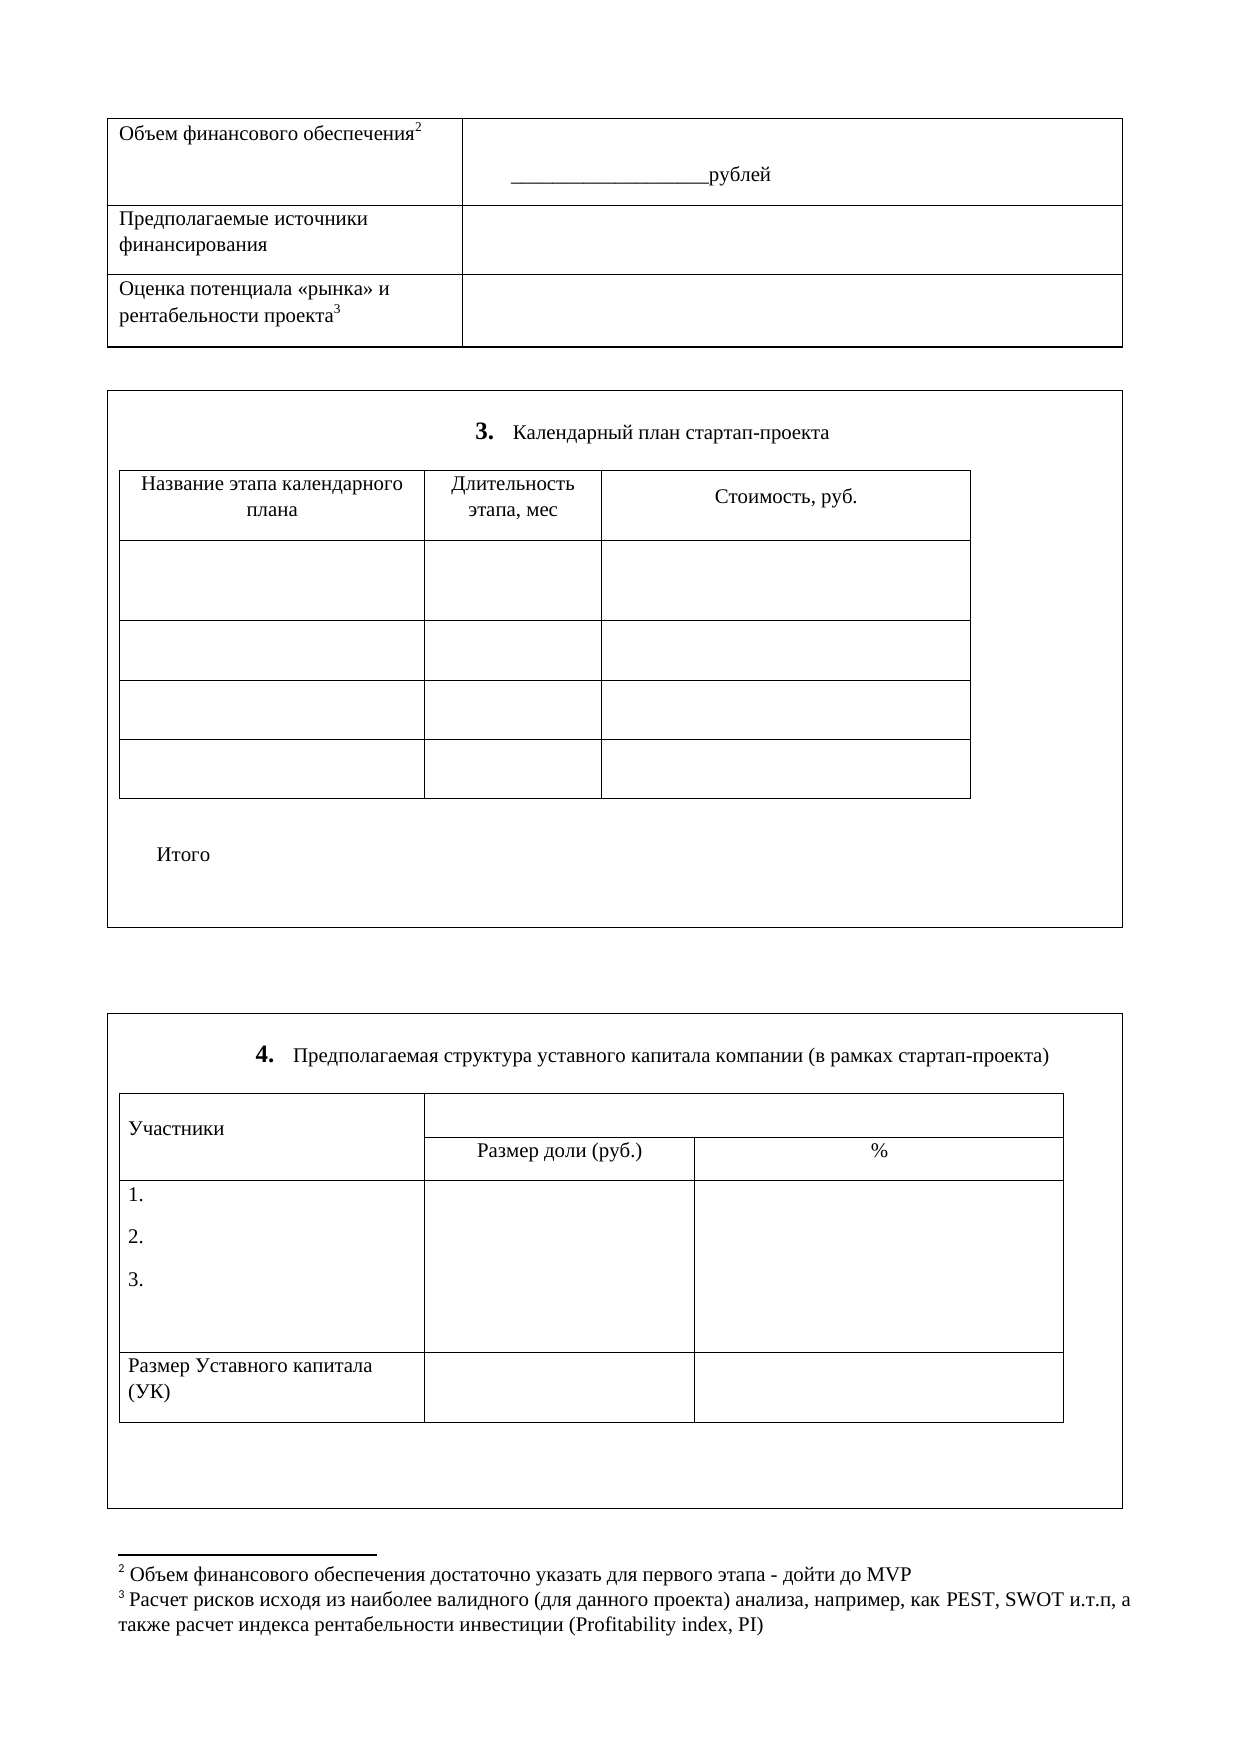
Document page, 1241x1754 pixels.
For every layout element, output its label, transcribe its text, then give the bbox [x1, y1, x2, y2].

table_header Календарный план стартап-проекта Итого [108, 391, 1122, 927]
table_cell [463, 206, 1122, 274]
table_cell ___________________рублей [463, 119, 1122, 204]
table_cell Объем финансового обеспечения [108, 119, 462, 204]
table_cell Оценка потенциала «рынка» и рентабельности проекта [108, 275, 462, 346]
table_header Предполагаемая структура уставного капитала компании (в рамках стартап-проекта) [108, 1014, 1122, 1508]
table_cell [463, 275, 1122, 346]
table_cell Предполагаемые источники финансирования [108, 206, 462, 274]
